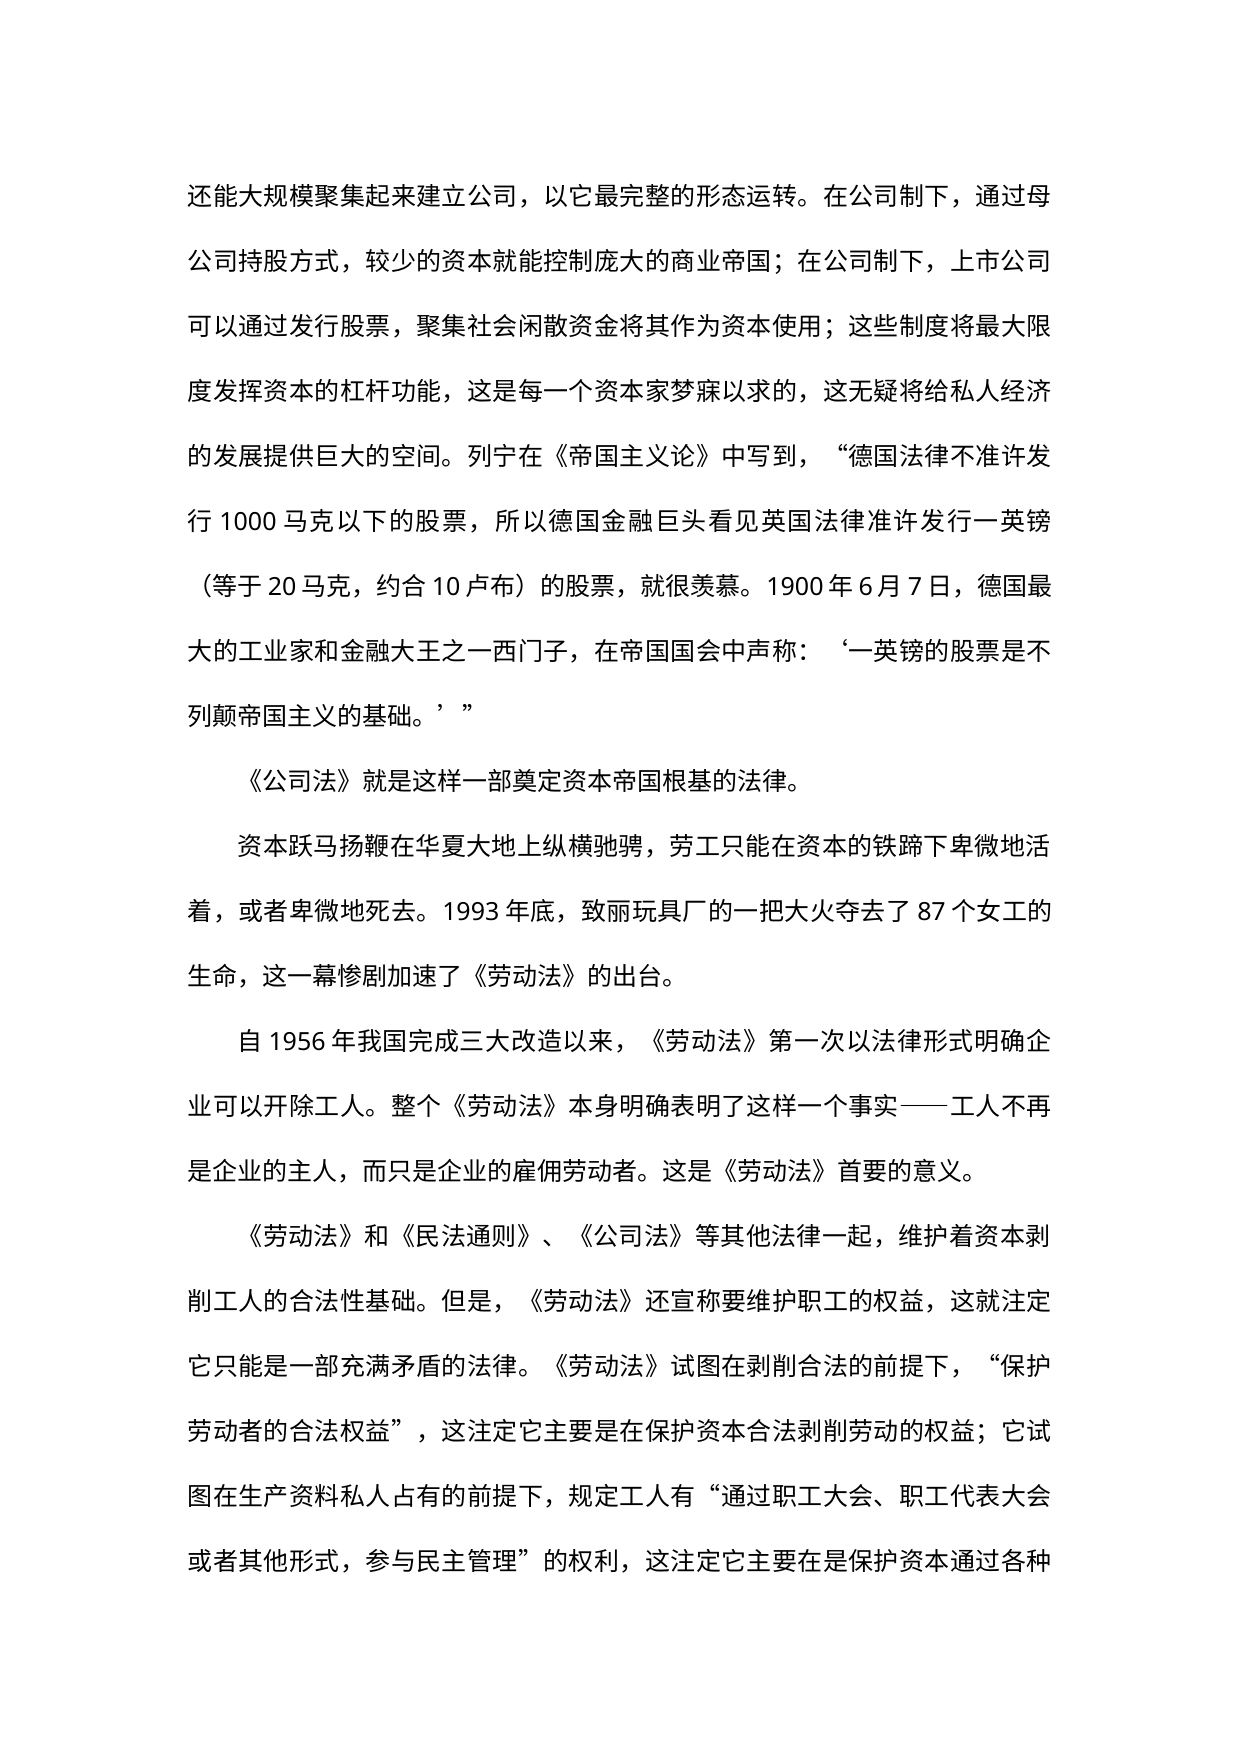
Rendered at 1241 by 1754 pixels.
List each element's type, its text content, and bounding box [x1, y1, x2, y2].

text 《公司法》就是这样一部奠定资本帝国根基的法律。 [187, 747, 1053, 812]
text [187, 162, 1053, 747]
text 资本跃马扬鞭在华夏大地上纵横驰骋，劳工只能在资本的铁蹄下卑微地活着，或者卑微地死去。1993年底，致丽玩具厂的一把大火夺去了87个女工的生命，这一幕惨剧加速了《劳动法》的出台。 [187, 812, 1053, 1007]
text 自1956年我国完成三大改造以来，《劳动法》第一次以法律形式明确企业可以开除工人。整个《劳动法》本身明确表明了这样一个事实——工人不再是企业的主人，而只是企业的雇佣劳动者。这是《劳动法》首要的意义。 [187, 1007, 1053, 1202]
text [187, 1202, 1053, 1592]
